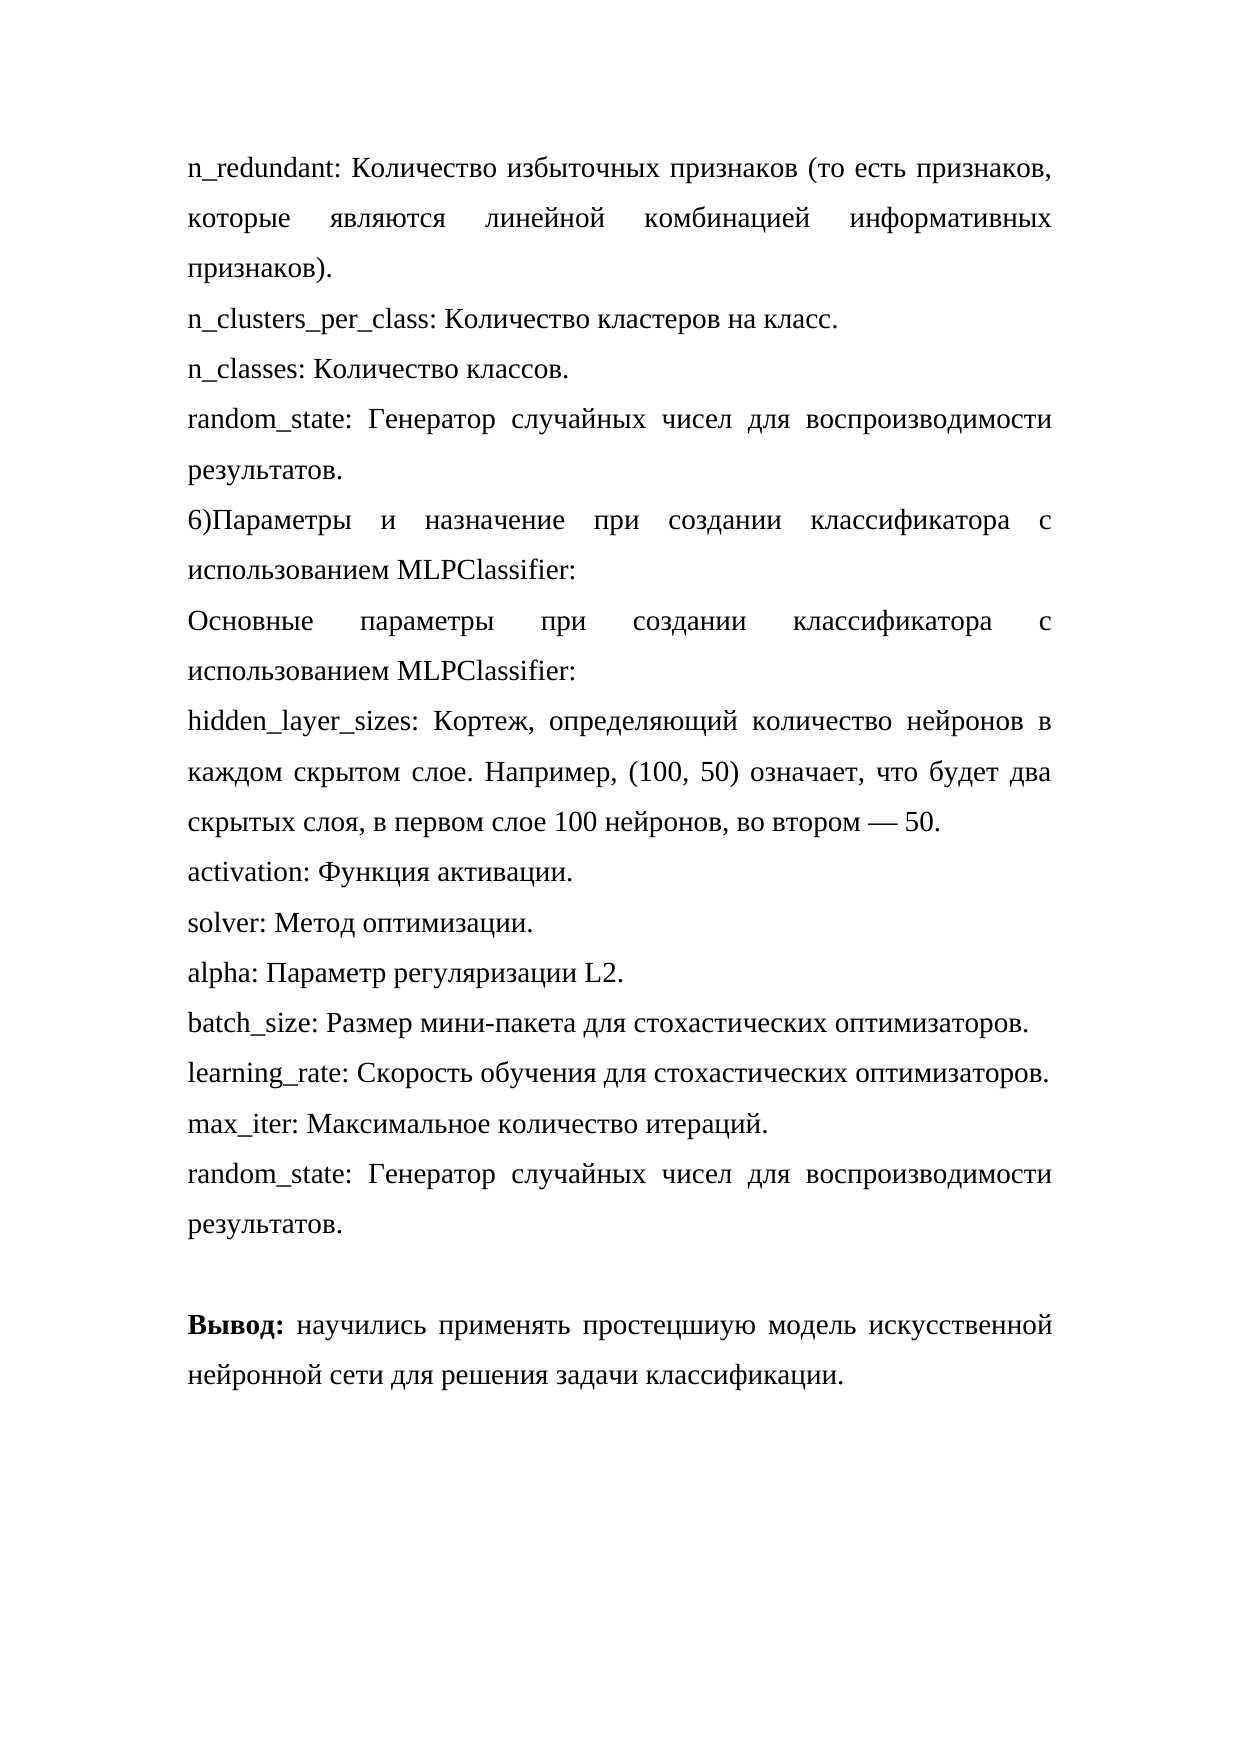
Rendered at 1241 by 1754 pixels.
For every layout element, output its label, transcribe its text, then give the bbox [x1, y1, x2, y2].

text hidden_layer_sizes: Кортеж, определяющий количество нейронов в каждом скрытом слое. Например, (100, 50) означает, что будет два скрытых слоя, в первом слое 100 нейронов, во втором — 50. [187, 703, 1053, 838]
text alpha: Параметр регуляризации L2. [187, 955, 1053, 988]
text random_state: Генератор случайных чисел для воспроизводимости результатов. [187, 1156, 1053, 1240]
text solver: Метод оптимизации. [187, 905, 1053, 938]
text n_clusters_per_class: Количество кластеров на класс. [187, 301, 1053, 334]
text 6)Параметры и назначение при создании классификатора с использованием MLPClassifier: [187, 502, 1053, 586]
text n_redundant: Количество избыточных признаков (то есть признаков, которые являются линейной комбинацией информативных признаков). [187, 150, 1053, 284]
text batch_size: Размер мини-пакета для стохастических оптимизаторов. [187, 1005, 1053, 1039]
text learning_rate: Скорость обучения для стохастических оптимизаторов. [187, 1056, 1053, 1089]
text max_iter: Максимальное количество итераций. [187, 1106, 1053, 1139]
text n_classes: Количество классов. [187, 351, 1053, 385]
text random_state: Генератор случайных чисел для воспроизводимости результатов. [187, 402, 1053, 485]
text activation: Функция активации. [187, 854, 1053, 888]
list Вывод: научились применять простецшиую модель искусственной нейронной сети для решения задачи классификации. [187, 1307, 1053, 1391]
text Основные параметры при создании классификатора с использованием MLPClassifier: [187, 603, 1053, 687]
